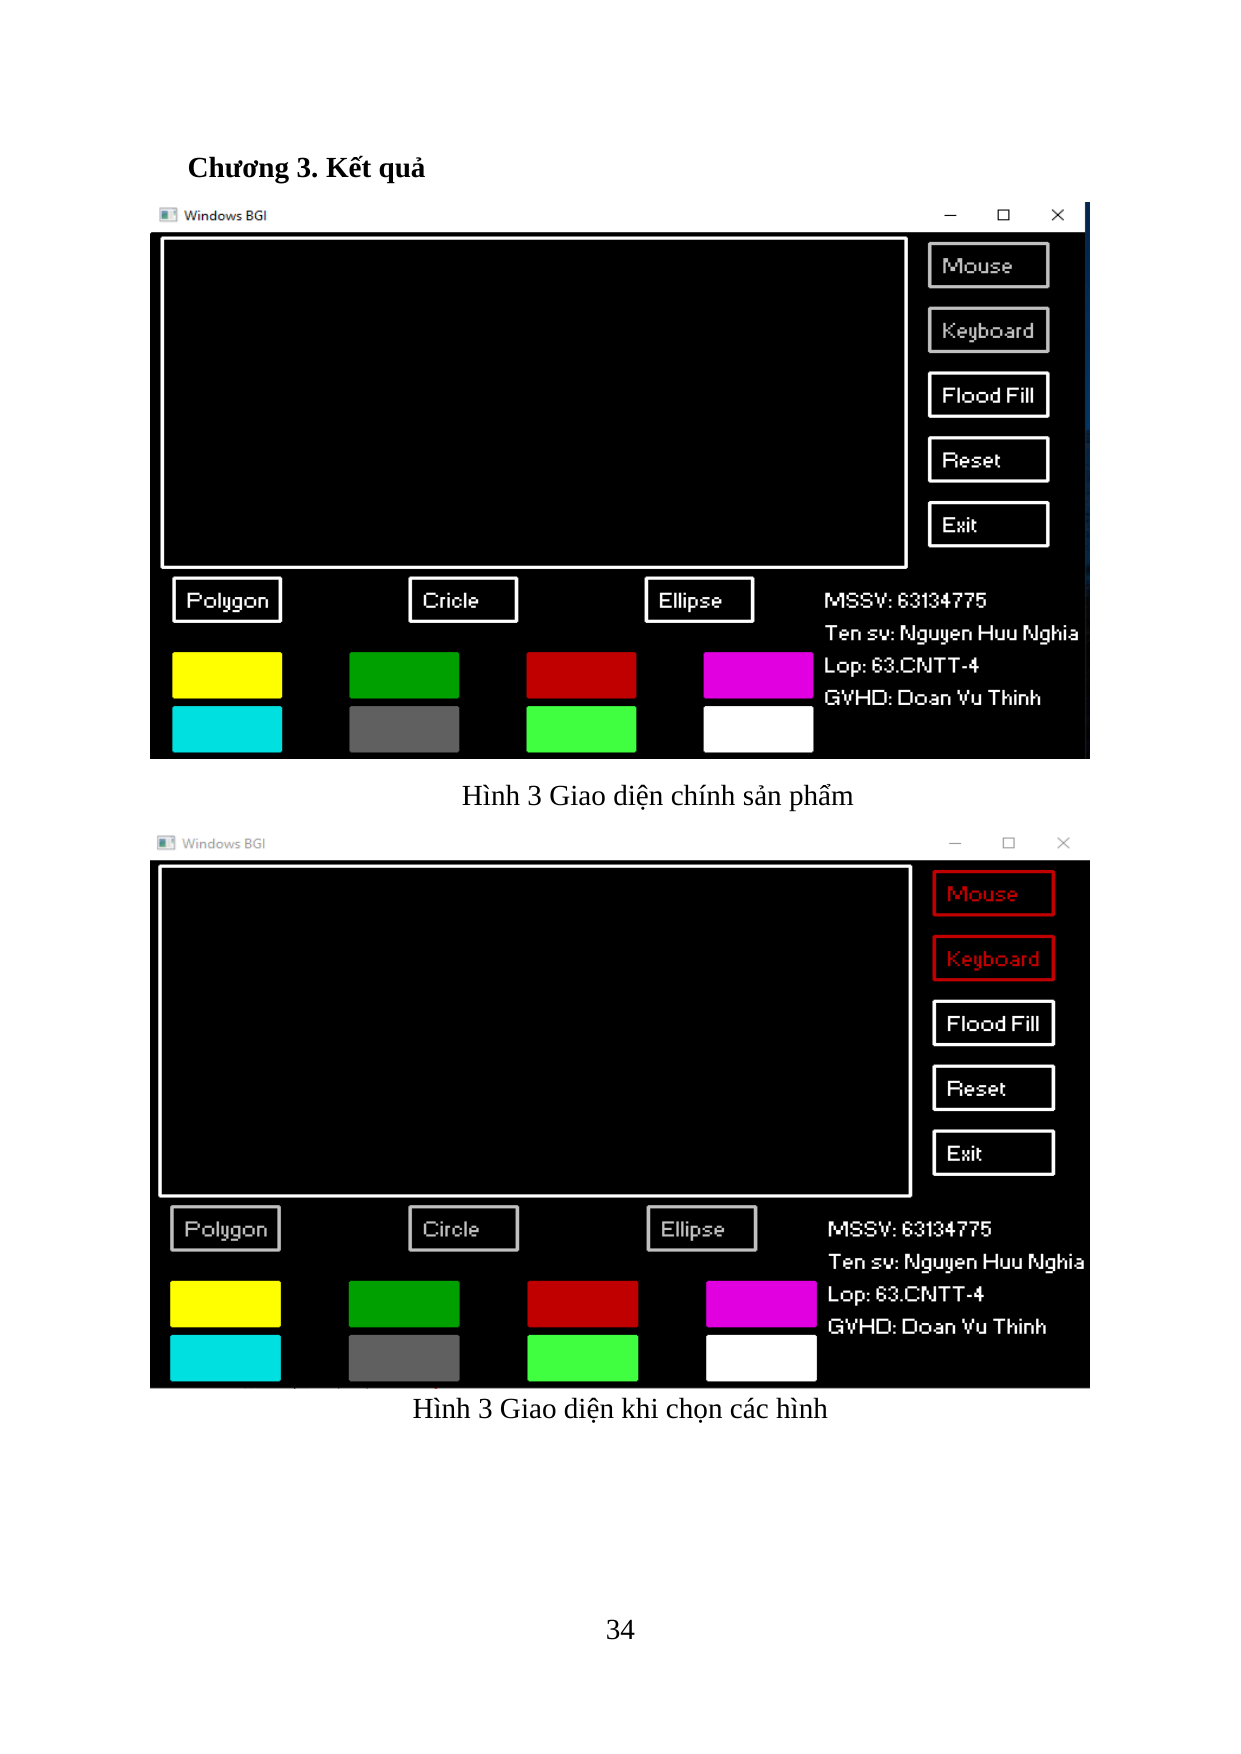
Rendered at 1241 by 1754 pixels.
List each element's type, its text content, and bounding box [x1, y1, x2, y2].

text Hình 3 Giao diện khi chọn các hình [150, 1389, 1090, 1425]
text Hình 3 Giao diện chính sản phẩm [225, 778, 1090, 812]
picture [150, 202, 1090, 759]
text Chương 3. Kết quả [150, 150, 1090, 183]
picture [150, 831, 1090, 1389]
